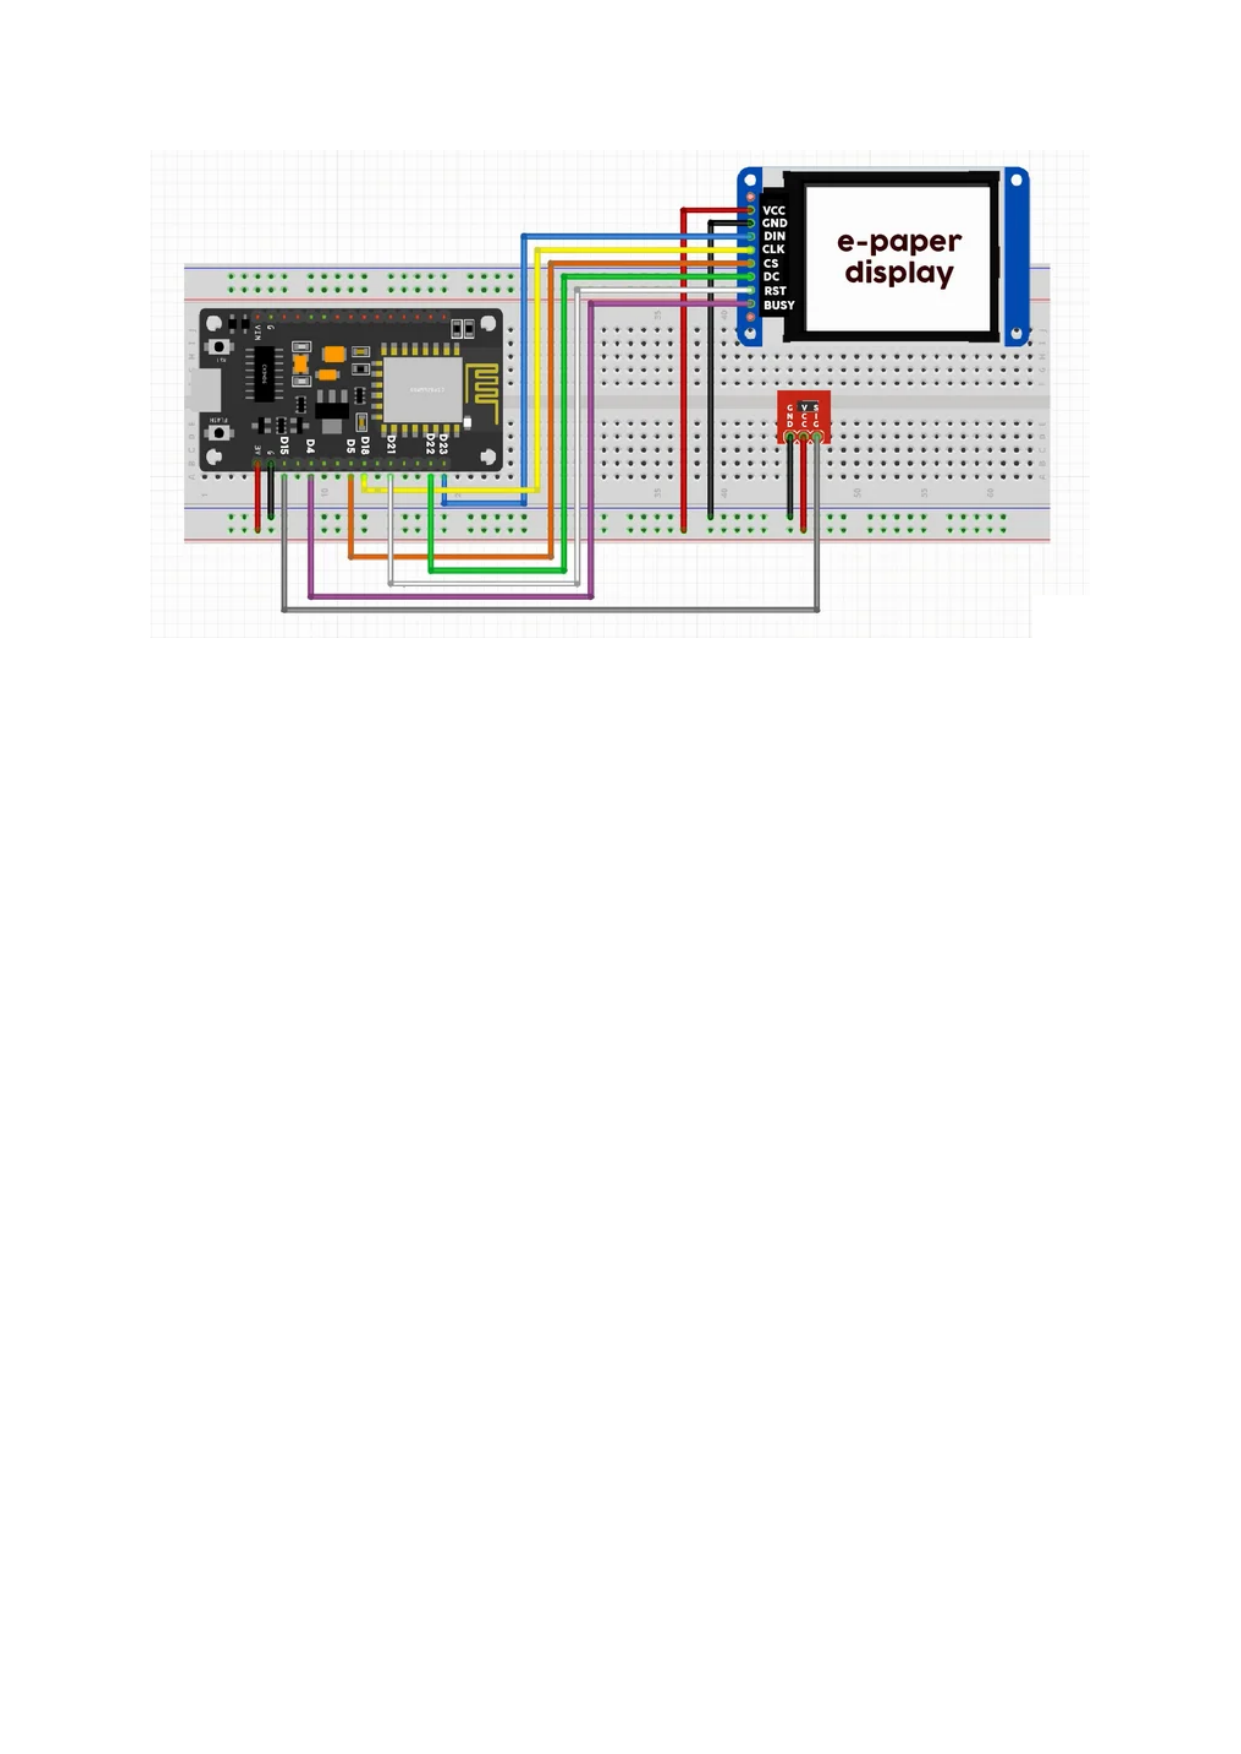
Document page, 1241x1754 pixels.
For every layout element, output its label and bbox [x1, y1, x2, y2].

picture [150, 150, 1090, 638]
